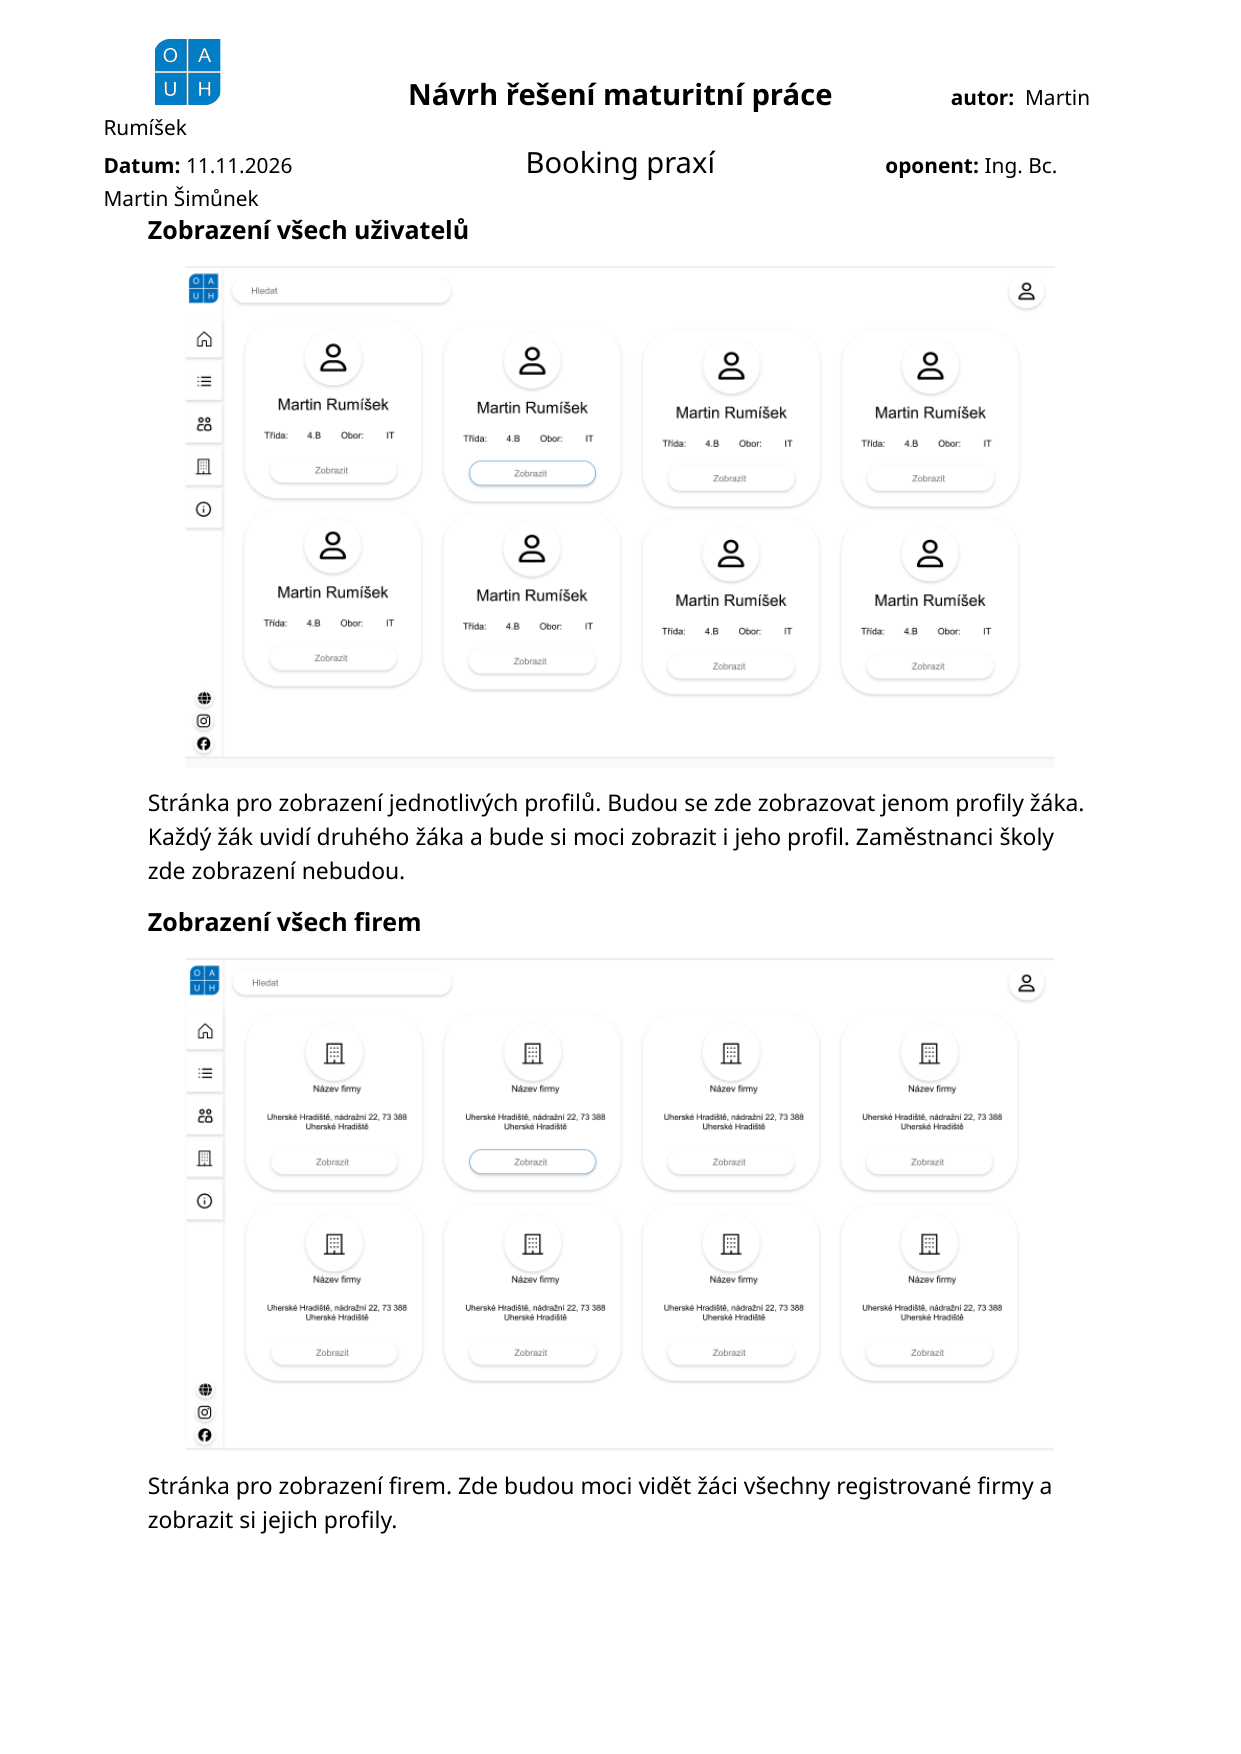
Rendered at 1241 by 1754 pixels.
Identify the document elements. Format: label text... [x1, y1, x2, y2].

text Zobrazení všech uživatelů [148, 213, 1092, 247]
text Stránka pro zobrazení jednotlivých profilů. Budou se zde zobrazovat jenom profily žáka. Každý žák uvidí druhého žáka a bude si moci zobrazit i jeho profil. Zaměstnanci školy zde zobrazení nebudou. [148, 787, 1092, 886]
picture [185, 958, 1055, 1451]
text Stránka pro zobrazení firem. Zde budou moci vidět žáci všechny registrované firmy a zobrazit si jejich profily. [148, 1470, 1092, 1535]
picture [185, 266, 1055, 768]
picture [155, 39, 221, 105]
text Zobrazení všech firem [148, 905, 1092, 939]
